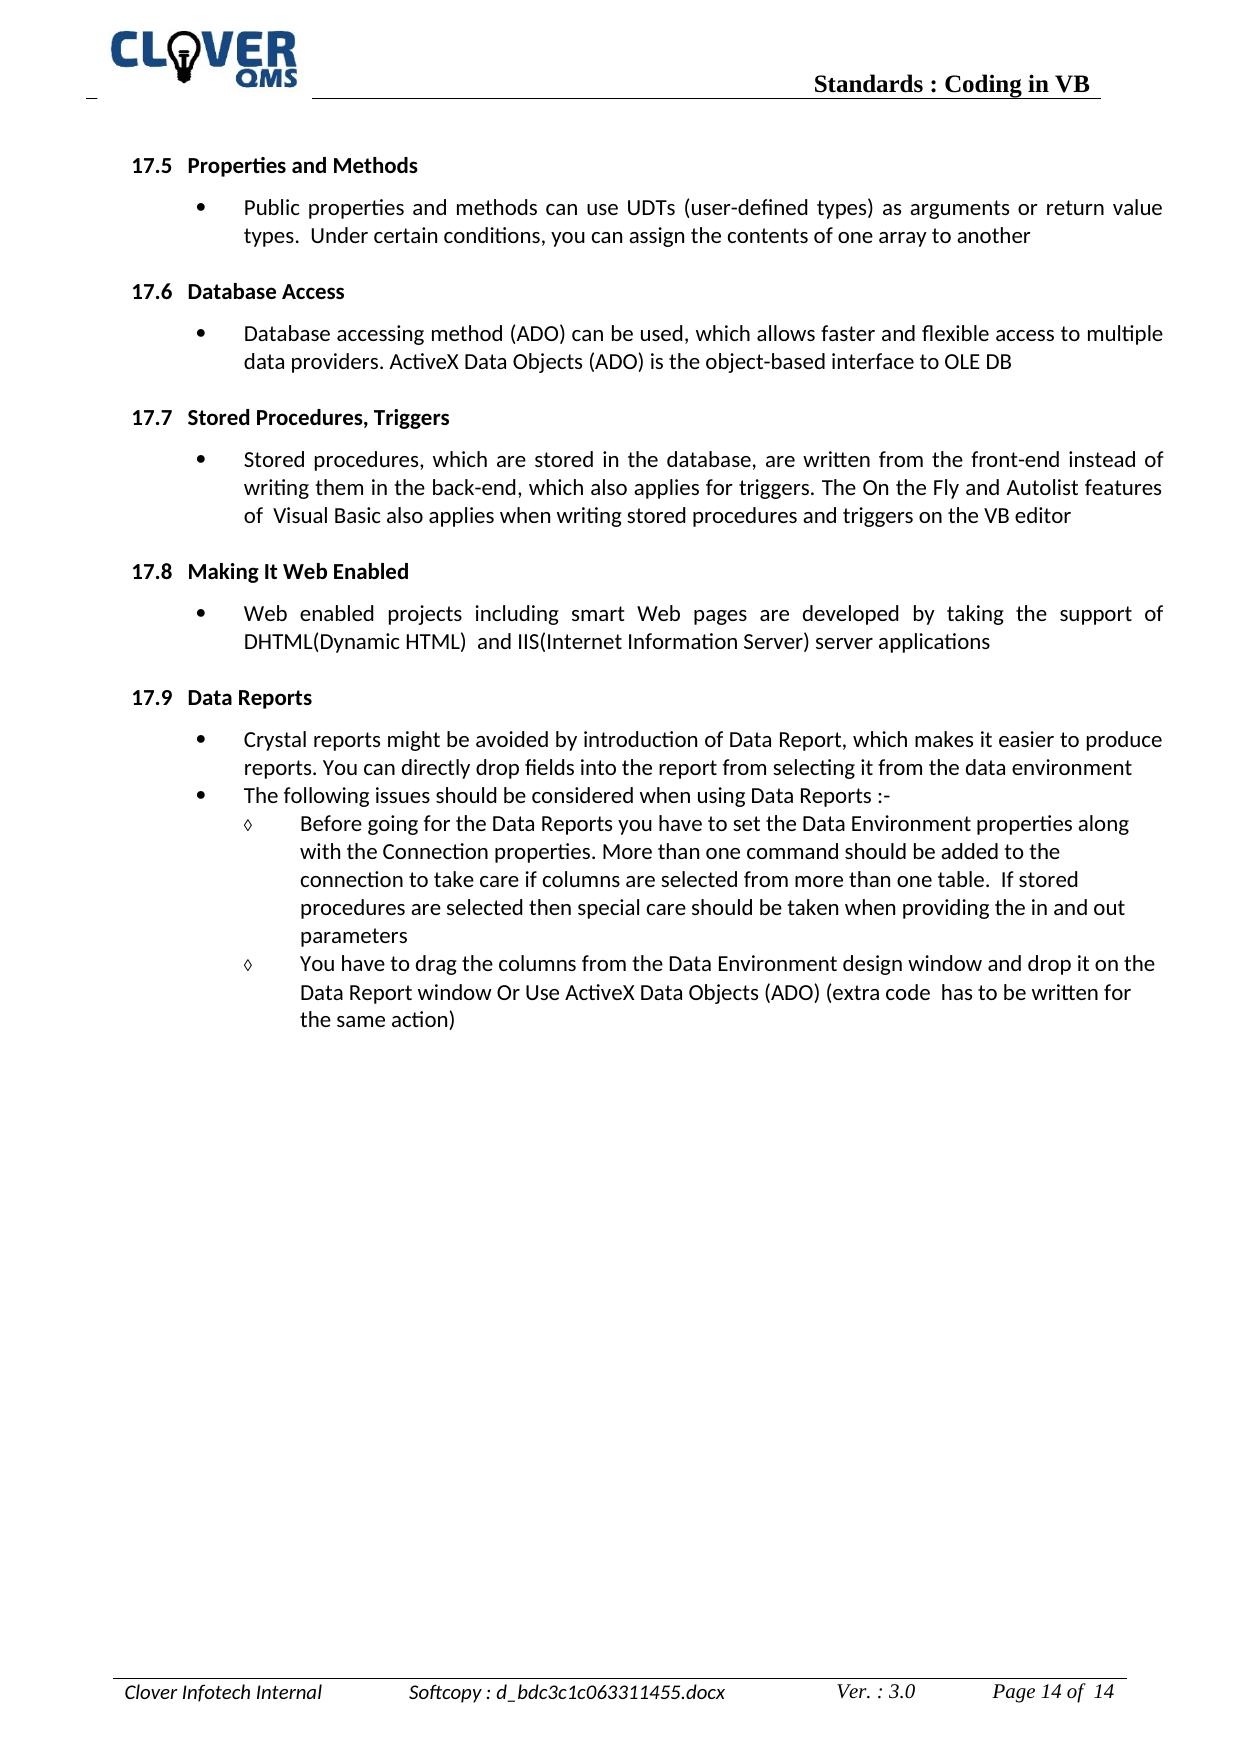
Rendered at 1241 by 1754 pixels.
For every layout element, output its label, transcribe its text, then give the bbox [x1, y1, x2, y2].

subtitle Making It Web Enabled [131, 557, 1165, 585]
list The following issues should be considered when using Data Reports :- [197, 781, 1165, 809]
list Web enabled projects including smart Web pages are developed by taking the support of DHTML(Dynamic HTML) and IIS(Internet Information Server) server applications [197, 599, 1165, 655]
list Crystal reports might be avoided by introduction of Data Report, which makes it easier to produce reports. You can directly drop fields into the report from selecting it from the data environment [197, 725, 1165, 781]
list Stored procedures, which are stored in the database, are written from the front-end instead of writing them in the back-end, which also applies for triggers. The On the Fly and Autolist features of Visual Basic also applies when writing stored procedures and triggers on the VB editor [197, 445, 1165, 529]
list Before going for the Data Reports you have to set the Data Environment properties along with the Connection properties. More than one command should be added to the connection to take care if columns are selected from more than one table. If stored procedures are selected then special care should be taken when providing the in and out parameters [244, 809, 1165, 949]
list Database accessing method (ADO) can be used, which allows faster and flexible access to multiple data providers. ActiveX Data Objects (ADO) is the object-based interface to OLE DB [197, 319, 1165, 375]
subtitle Data Reports [131, 683, 1165, 711]
picture [97, 18, 312, 99]
subtitle Properties and Methods [131, 151, 1165, 179]
subtitle Stored Procedures, Triggers [131, 403, 1165, 431]
subtitle Database Access [131, 277, 1165, 305]
list You have to drag the columns from the Data Environment design window and drop it on the Data Report window Or Use ActiveX Data Objects (ADO) (extra code has to be written for the same action) [244, 949, 1165, 1034]
list Public properties and methods can use UDTs (user-defined types) as arguments or return value types. Under certain conditions, you can assign the contents of one array to another [197, 193, 1165, 249]
